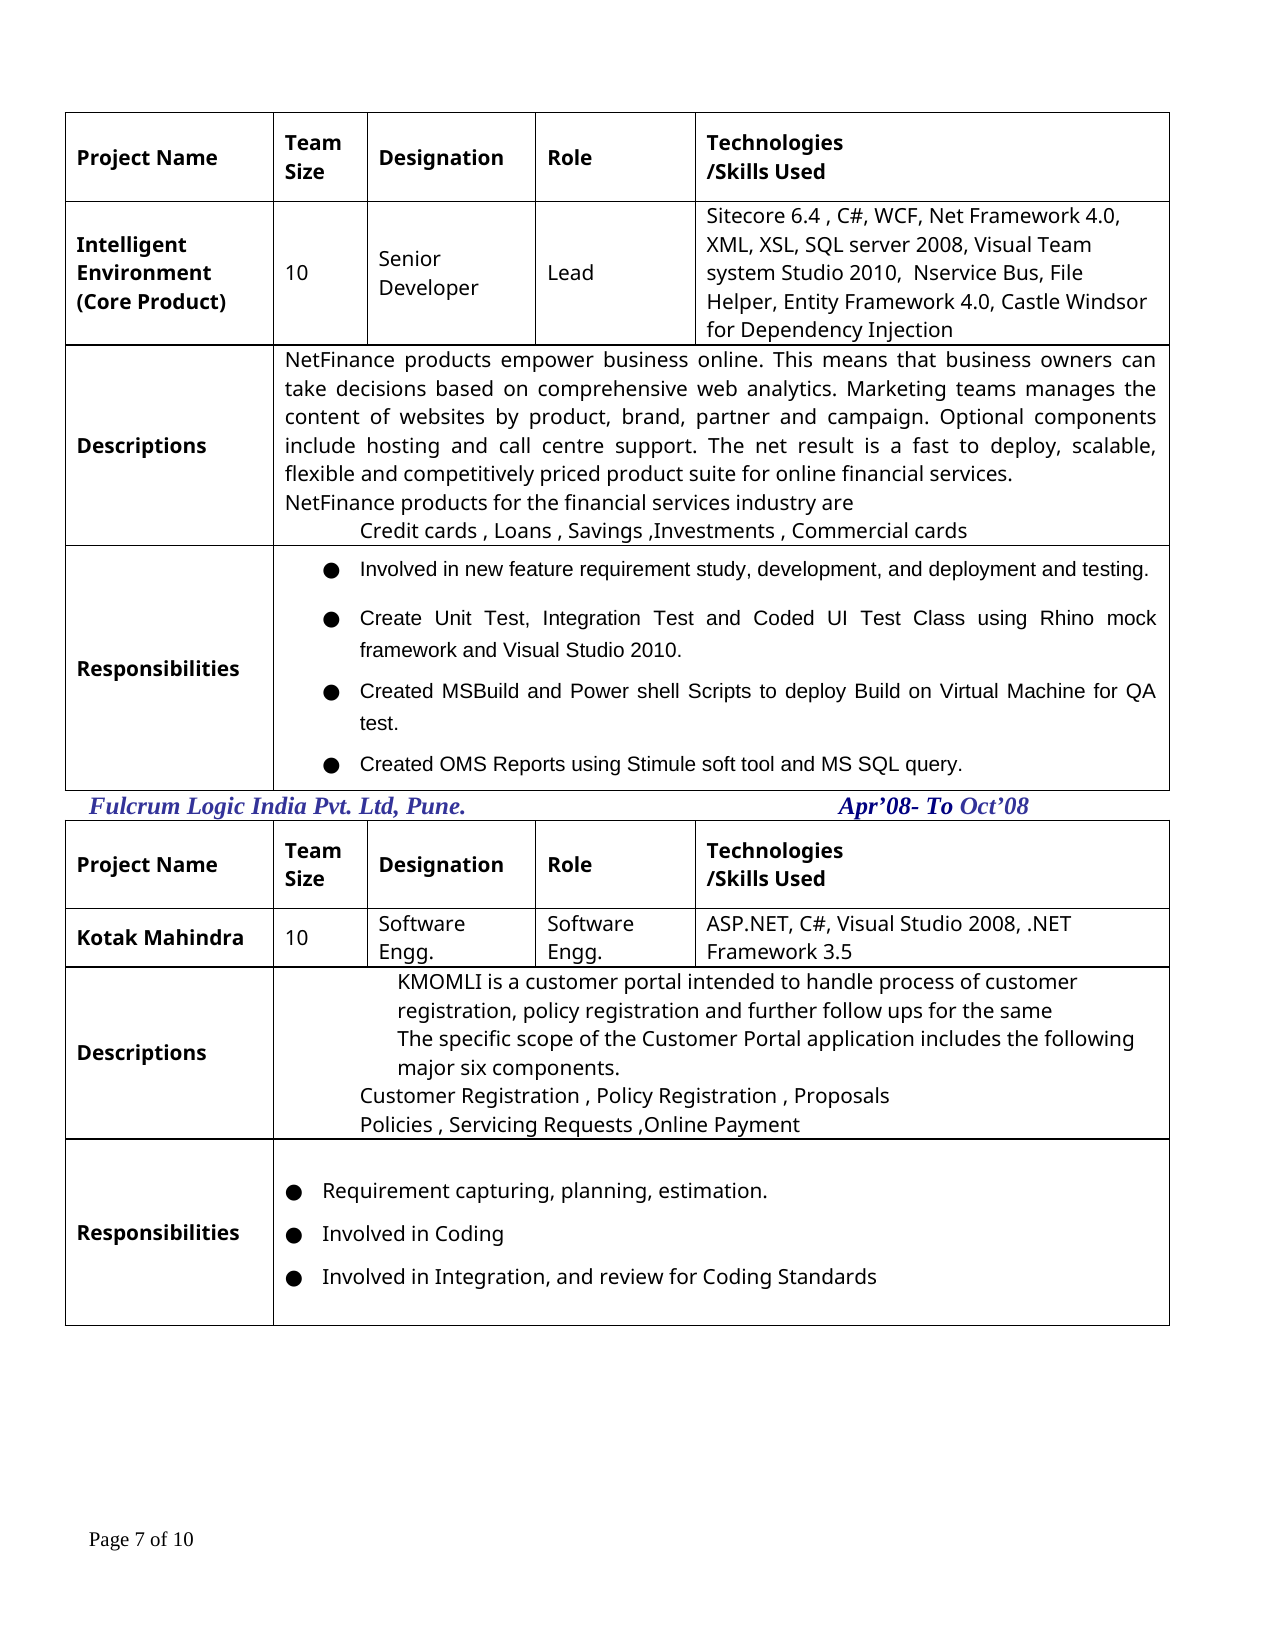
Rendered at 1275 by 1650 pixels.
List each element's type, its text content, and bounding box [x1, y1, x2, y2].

table_cell NetFinance products empower business online. This means that business owners can take decisions based on comprehensive web analytics. Marketing teams manages the content of websites by product, brand, partner and campaign. Optional components include hosting and call centre support. The net result is a fast to deploy, scalable, flexible and competitively priced product suite for online financial services. NetFinance products for the financial services industry are Credit cards , Loans , Savings ,Investments , Commercial cards [274, 346, 1169, 544]
table_cell Senior Developer [368, 202, 535, 344]
table_cell Responsibilities [66, 1140, 273, 1325]
table_cell Kotak Mahindra [66, 909, 273, 966]
table_header Technologies /Skills Used [696, 113, 1169, 201]
table_cell Software Engg. [368, 909, 535, 966]
table_cell ASP.NET, C#, Visual Studio 2008, .NET Framework 3.5 [696, 909, 1169, 966]
table_cell Software Engg. [536, 909, 695, 966]
table_header Technologies /Skills Used [696, 821, 1169, 908]
table_header Role [536, 821, 695, 908]
table_cell KMOMLI is a customer portal intended to handle process of customer registration, policy registration and further follow ups for the same The specific scope of the Customer Portal application includes the following major six components. Customer Registration , Policy Registration , Proposals Policies , Servicing Requests ,Online Payment [274, 968, 1169, 1138]
table_header Role [536, 113, 695, 201]
text Fulcrum Logic India Pvt. Ltd, Pune. Apr’08- To Oct’08 [89, 791, 1186, 819]
table_cell Descriptions [66, 968, 273, 1138]
table_header Team Size [274, 821, 367, 908]
table_header Project Name [66, 821, 273, 908]
table_cell Sitecore 6.4 , C#, WCF, Net Framework 4.0, XML, XSL, SQL server 2008, Visual Team system Studio 2010, Nservice Bus, File Helper, Entity Framework 4.0, Castle Windsor for Dependency Injection [696, 202, 1169, 344]
table_cell Lead [536, 202, 695, 344]
table_header Project Name [66, 113, 273, 201]
table_cell Descriptions [66, 346, 273, 544]
table_cell 10 [274, 909, 367, 966]
table_cell Requirement capturing, planning, estimation. Involved in Coding Involved in Integration, and review for Coding Standards [274, 1140, 1169, 1325]
table_cell Intelligent Environment (Core Product) [66, 202, 273, 344]
table_cell Involved in new feature requirement study, development, and deployment and testing. Create Unit Test, Integration Test and Coded UI Test Class using Rhino mock framework and Visual Studio 2010. Created MSBuild and Power shell Scripts to deploy Build on Virtual Machine for QA test. Created OMS Reports using Stimule soft tool and MS SQL query. [274, 546, 1169, 790]
table_cell 10 [274, 202, 367, 344]
table_header Team Size [274, 113, 367, 201]
table_cell Responsibilities [66, 546, 273, 790]
table_header Designation [368, 113, 535, 201]
table_header Designation [368, 821, 535, 908]
